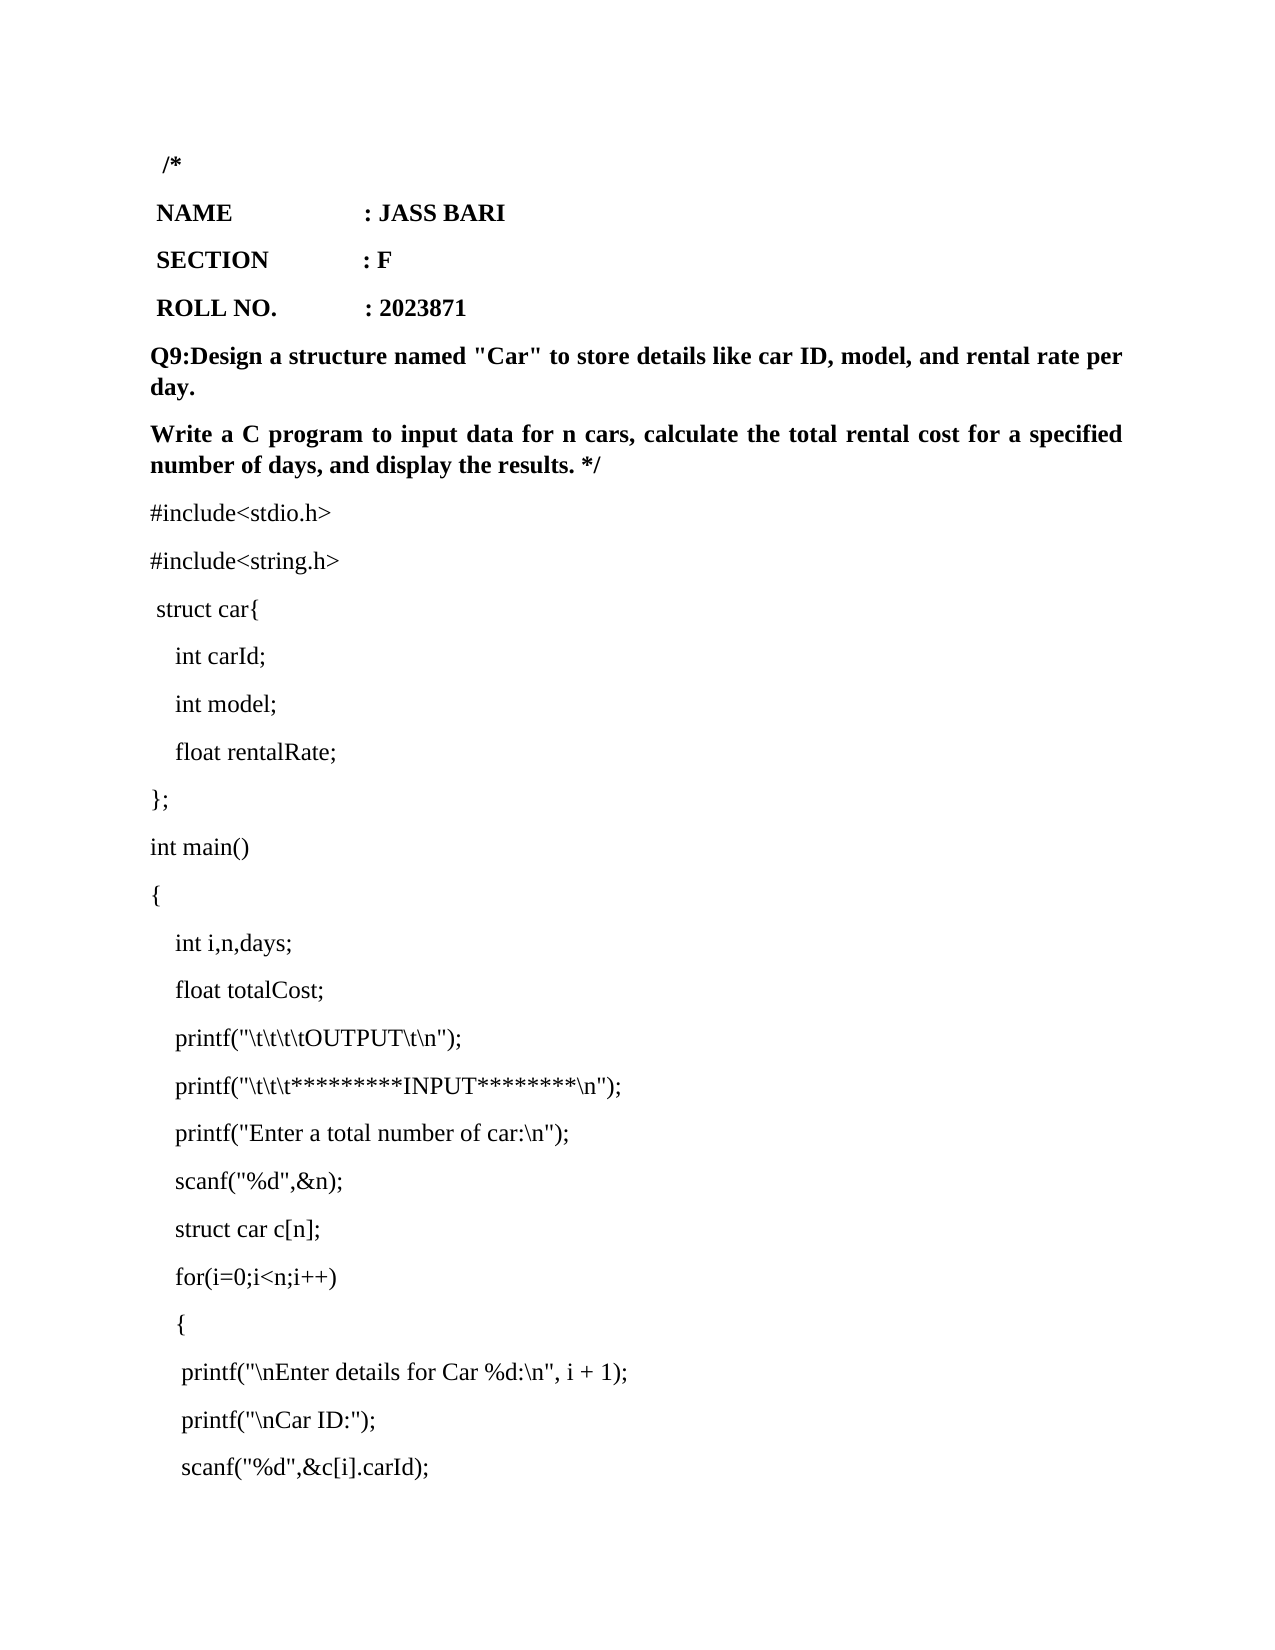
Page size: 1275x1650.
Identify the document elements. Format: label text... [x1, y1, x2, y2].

text SECTION : F [150, 245, 1125, 274]
text int carId; [150, 641, 1125, 670]
text { [150, 880, 1125, 909]
text scanf("%d",&c[i].carId); [150, 1452, 1125, 1481]
text int model; [150, 689, 1125, 718]
text int main() [150, 832, 1125, 861]
text float rentalRate; [150, 737, 1125, 766]
text printf("\nEnter details for Car %d:\n", i + 1); [150, 1357, 1125, 1386]
text printf("Enter a total number of car:\n"); [150, 1118, 1125, 1147]
text #include<string.h> [150, 546, 1125, 575]
text float totalCost; [150, 975, 1125, 1004]
text Write a C program to input data for n cars, calculate the total rental cost for a specified number of days, and display the results. */ [150, 419, 1125, 479]
text printf("\t\t\t\tOUTPUT\t\n"); [150, 1023, 1125, 1052]
text struct car c[n]; [150, 1214, 1125, 1243]
text for(i=0;i<n;i++) [150, 1262, 1125, 1290]
text printf("\t\t\t*********INPUT********\n"); [150, 1071, 1125, 1099]
text { [150, 1309, 1125, 1338]
text int i,n,days; [150, 928, 1125, 956]
text }; [150, 784, 1125, 813]
text struct car{ [150, 594, 1125, 622]
text ROLL NO. : 2023871 [150, 293, 1125, 322]
text scanf("%d",&n); [150, 1166, 1125, 1195]
text Q9:Design a structure named "Car" to store details like car ID, model, and rental rate per day. [150, 341, 1125, 401]
text NAME : JASS BARI [150, 198, 1125, 226]
text #include<stdio.h> [150, 498, 1125, 527]
text printf("\nCar ID:"); [150, 1405, 1125, 1433]
text /* [150, 150, 1125, 179]
